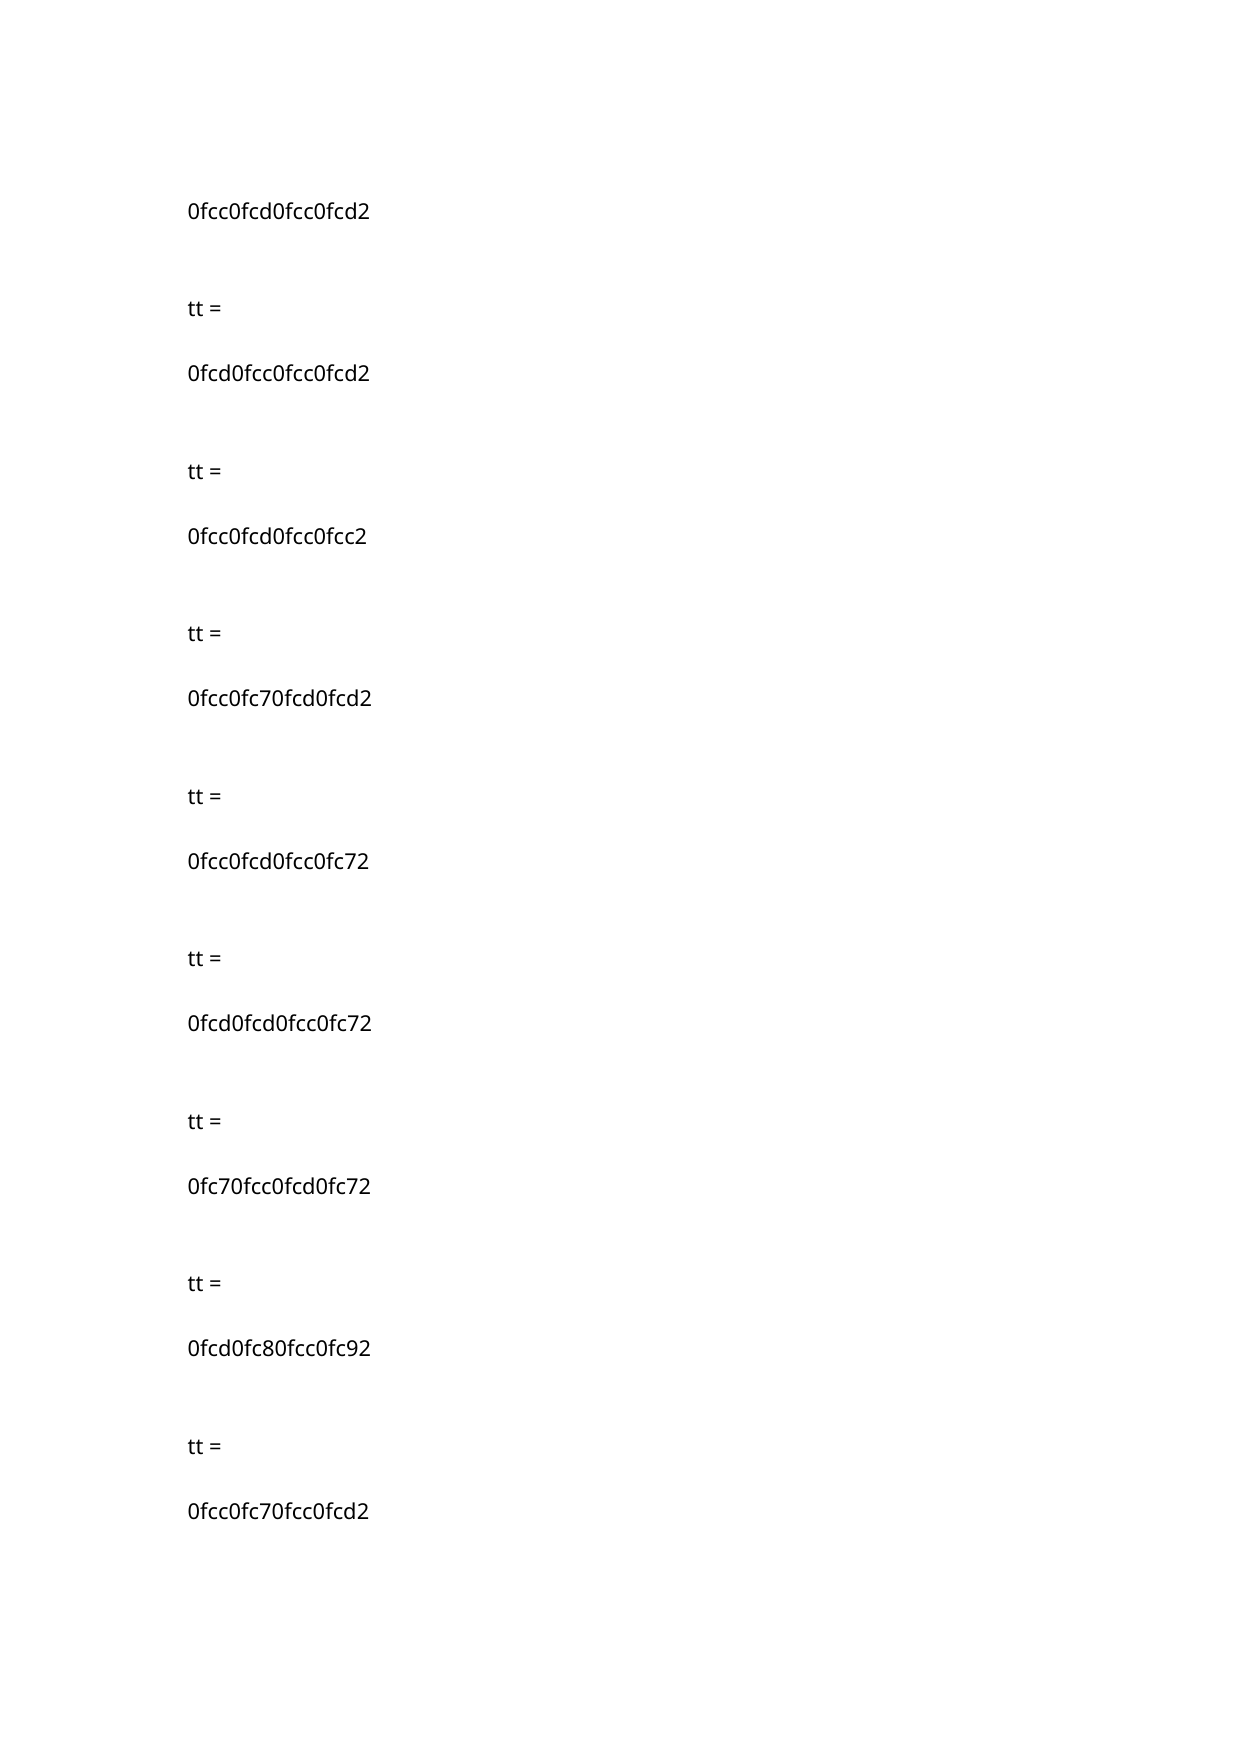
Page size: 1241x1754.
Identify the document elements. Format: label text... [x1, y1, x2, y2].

text tt = [187, 1429, 1053, 1462]
text 0fcc0fc70fcc0fcd2 [187, 1494, 1053, 1527]
text 0fcc0fcd0fcc0fc72 [187, 844, 1053, 877]
text 0fc70fcc0fcd0fc72 [187, 1169, 1053, 1202]
text 0fcd0fc80fcc0fc92 [187, 1332, 1053, 1364]
text tt = [187, 779, 1053, 812]
text 0fcc0fcd0fcc0fcd2 [187, 194, 1053, 227]
text tt = [187, 454, 1053, 487]
text tt = [187, 292, 1053, 324]
text 0fcd0fcc0fcc0fcd2 [187, 357, 1053, 389]
text tt = [187, 1104, 1053, 1137]
text 0fcc0fcd0fcc0fcc2 [187, 519, 1053, 552]
text tt = [187, 1267, 1053, 1299]
text tt = [187, 942, 1053, 974]
text 0fcd0fcd0fcc0fc72 [187, 1007, 1053, 1039]
text 0fcc0fc70fcd0fcd2 [187, 682, 1053, 714]
text tt = [187, 617, 1053, 649]
